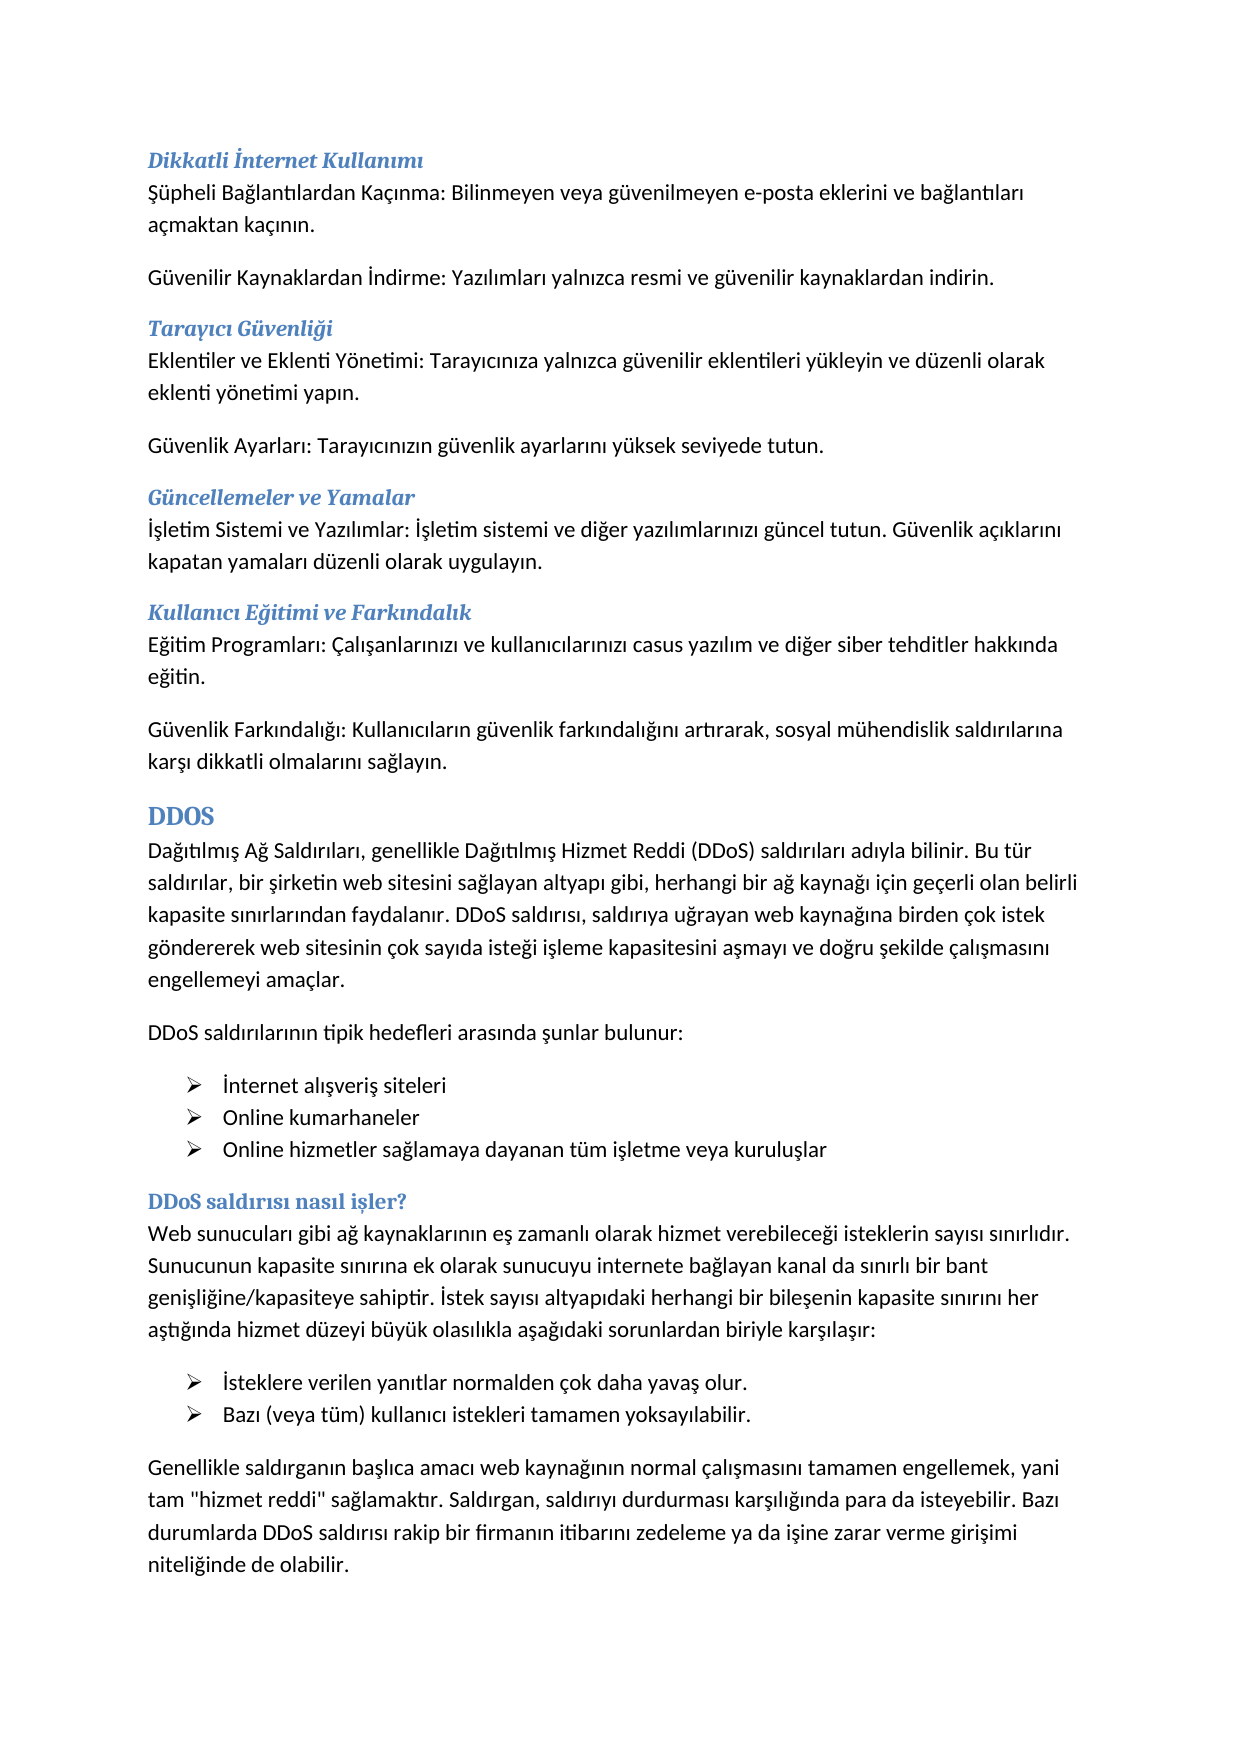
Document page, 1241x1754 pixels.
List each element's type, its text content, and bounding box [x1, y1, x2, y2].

subtitle DDoS saldırısı nasıl işler? [148, 1188, 1093, 1215]
text DDoS saldırılarının tipik hedefleri arasında şunlar bulunur: [148, 1018, 1093, 1046]
text Eğitim Programları: Çalışanlarınızı ve kullanıcılarınızı casus yazılım ve diğer siber tehditler hakkında eğitin. [148, 630, 1093, 690]
text Genellikle saldırganın başlıca amacı web kaynağının normal çalışmasını tamamen engellemek, yani tam "hizmet reddi" sağlamaktır. Saldırgan, saldırıyı durdurması karşılığında para da isteyebilir. Bazı durumlarda DDoS saldırısı rakip bir firmanın itibarını zedeleme ya da işine zarar verme girişimi niteliğinde de olabilir. [148, 1453, 1093, 1578]
text Eklentiler ve Eklenti Yönetimi: Tarayıcınıza yalnızca güvenilir eklentileri yükleyin ve düzenli olarak eklenti yönetimi yapın. [148, 346, 1093, 406]
text Web sunucuları gibi ağ kaynaklarının eş zamanlı olarak hizmet verebileceği isteklerin sayısı sınırlıdır. Sunucunun kapasite sınırına ek olarak sunucuyu internete bağlayan kanal da sınırlı bir bant genişliğine/kapasiteye sahiptir. İstek sayısı altyapıdaki herhangi bir bileşenin kapasite sınırını her aştığında hizmet düzeyi büyük olasılıkla aşağıdaki sorunlardan biriyle karşılaşır: [148, 1219, 1093, 1343]
text Güvenilir Kaynaklardan İndirme: Yazılımları yalnızca resmi ve güvenilir kaynaklardan indirin. [148, 263, 1093, 291]
text Şüpheli Bağlantılardan Kaçınma: Bilinmeyen veya güvenilmeyen e-posta eklerini ve bağlantıları açmaktan kaçının. [148, 178, 1093, 238]
text Dağıtılmış Ağ Saldırıları, genellikle Dağıtılmış Hizmet Reddi (DDoS) saldırıları adıyla bilinir. Bu tür saldırılar, bir şirketin web sitesini sağlayan altyapı gibi, herhangi bir ağ kaynağı için geçerli olan belirli kapasite sınırlarından faydalanır. DDoS saldırısı, saldırıya uğrayan web kaynağına birden çok istek göndererek web sitesinin çok sayıda isteği işleme kapasitesini aşmayı ve doğru şekilde çalışmasını engellemeyi amaçlar. [148, 836, 1093, 993]
subtitle Dikkatli İnternet Kullanımı [148, 148, 1093, 174]
subtitle Tarayıcı Güvenliği [148, 316, 1093, 342]
list Online kumarhaneler [185, 1103, 1093, 1131]
text İşletim Sistemi ve Yazılımlar: İşletim sistemi ve diğer yazılımlarınızı güncel tutun. Güvenlik açıklarını kapatan yamaları düzenli olarak uygulayın. [148, 515, 1093, 575]
list İnternet alışveriş siteleri [185, 1071, 1093, 1099]
list Online hizmetler sağlamaya dayanan tüm işletme veya kuruluşlar [185, 1135, 1093, 1163]
subtitle DDOS [148, 801, 1093, 832]
text Güvenlik Ayarları: Tarayıcınızın güvenlik ayarlarını yüksek seviyede tutun. [148, 431, 1093, 459]
subtitle Güncellemeler ve Yamalar [148, 484, 1093, 511]
text Güvenlik Farkındalığı: Kullanıcıların güvenlik farkındalığını artırarak, sosyal mühendislik saldırılarına karşı dikkatli olmalarını sağlayın. [148, 715, 1093, 776]
list Bazı (veya tüm) kullanıcı istekleri tamamen yoksayılabilir. [185, 1400, 1093, 1428]
subtitle Kullanıcı Eğitimi ve Farkındalık [148, 600, 1093, 626]
list İsteklere verilen yanıtlar normalden çok daha yavaş olur. [185, 1368, 1093, 1396]
